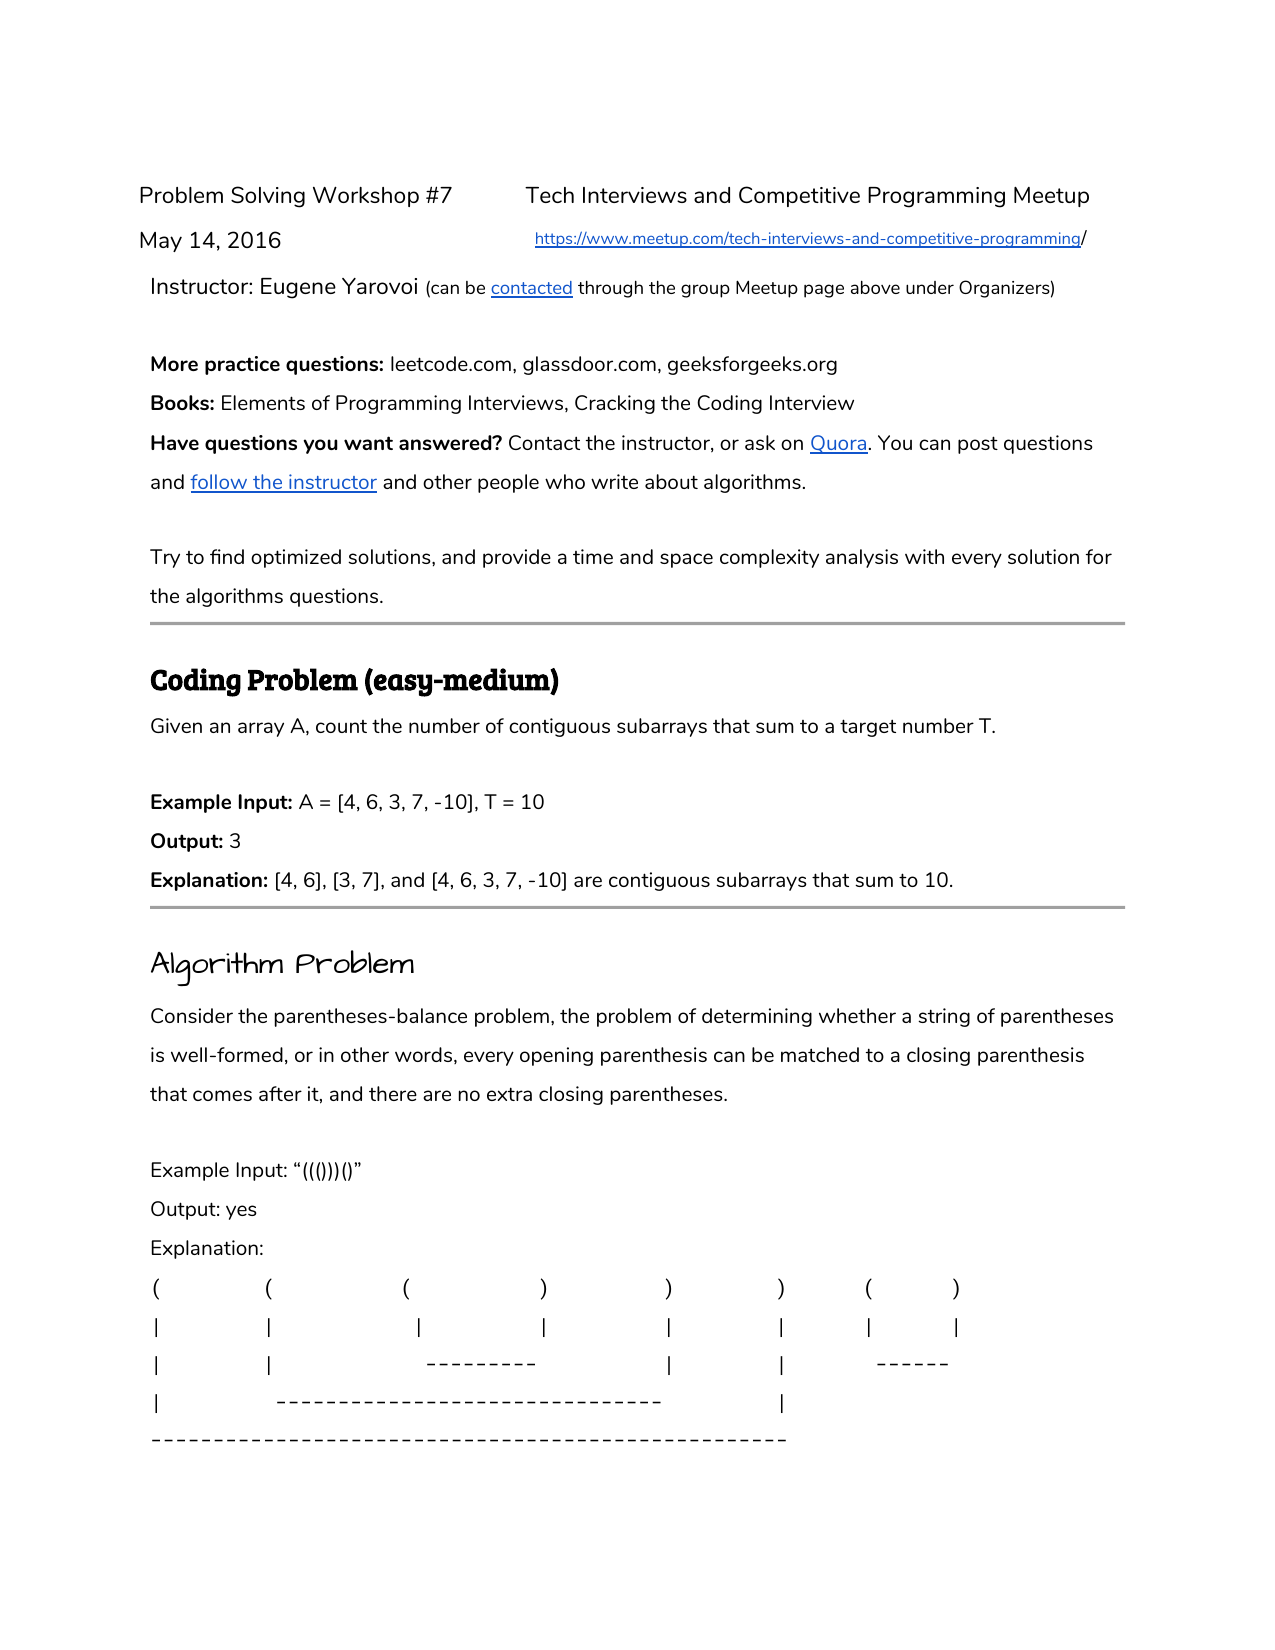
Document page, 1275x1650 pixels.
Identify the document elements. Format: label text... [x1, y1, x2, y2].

text Books: Elements of Programming Interviews, Cracking the Coding Interview [150, 390, 1125, 418]
text ( ( ( ) ) ) ( ) [150, 1273, 1125, 1301]
table_cell May 14, 2016 [139, 221, 511, 271]
text More practice questions: leetcode.com, glassdoor.com, geeksforgeeks.org [150, 351, 1125, 379]
text Output: 3 [150, 827, 1125, 856]
text | | --------- | | ------ [150, 1349, 1125, 1377]
text --------------------------------------------------- [150, 1425, 1125, 1453]
text Coding Problem (easy-medium) [150, 658, 1125, 698]
text | ------------------------------- | [150, 1387, 1125, 1415]
text Given an array A, count the number of contiguous subarrays that sum to a target number T. [150, 713, 1125, 741]
table_header Problem Solving Workshop #7 [139, 180, 511, 221]
text Explanation: [150, 1234, 1125, 1263]
text Algorithm Problem [150, 942, 1125, 986]
table_cell https://www.meetup.com/tech-interviews-and-competitive-programming/ [511, 221, 1090, 271]
text Try to find optimized solutions, and provide a time and space complexity analysis with every solution for the algorithms questions. [150, 543, 1125, 611]
text Instructor: Eugene Yarovoi (can be contacted through the group Meetup page above under Organizers) [150, 271, 1125, 302]
text | | | | | | | | [150, 1311, 1125, 1339]
text Example Input: “((()))()” [150, 1156, 1125, 1184]
text Output: yes [150, 1195, 1125, 1223]
text Example Input: A = [4, 6, 3, 7, -10], T = 10 [150, 788, 1125, 817]
text Consider the parentheses-balance problem, the problem of determining whether a string of parentheses is well-formed, or in other words, every opening parenthesis can be matched to a closing parenthesis that comes after it, and there are no extra closing parentheses. [150, 1002, 1125, 1109]
text Have questions you want answered? Contact the instructor, or ask on Quora. You can post questions and follow the instructor and other people who write about algorithms. [150, 429, 1125, 496]
text Explanation: [4, 6], [3, 7], and [4, 6, 3, 7, -10] are contiguous subarrays that sum to 10. [150, 867, 1125, 895]
table_header Tech Interviews and Competitive Programming Meetup [511, 180, 1090, 221]
